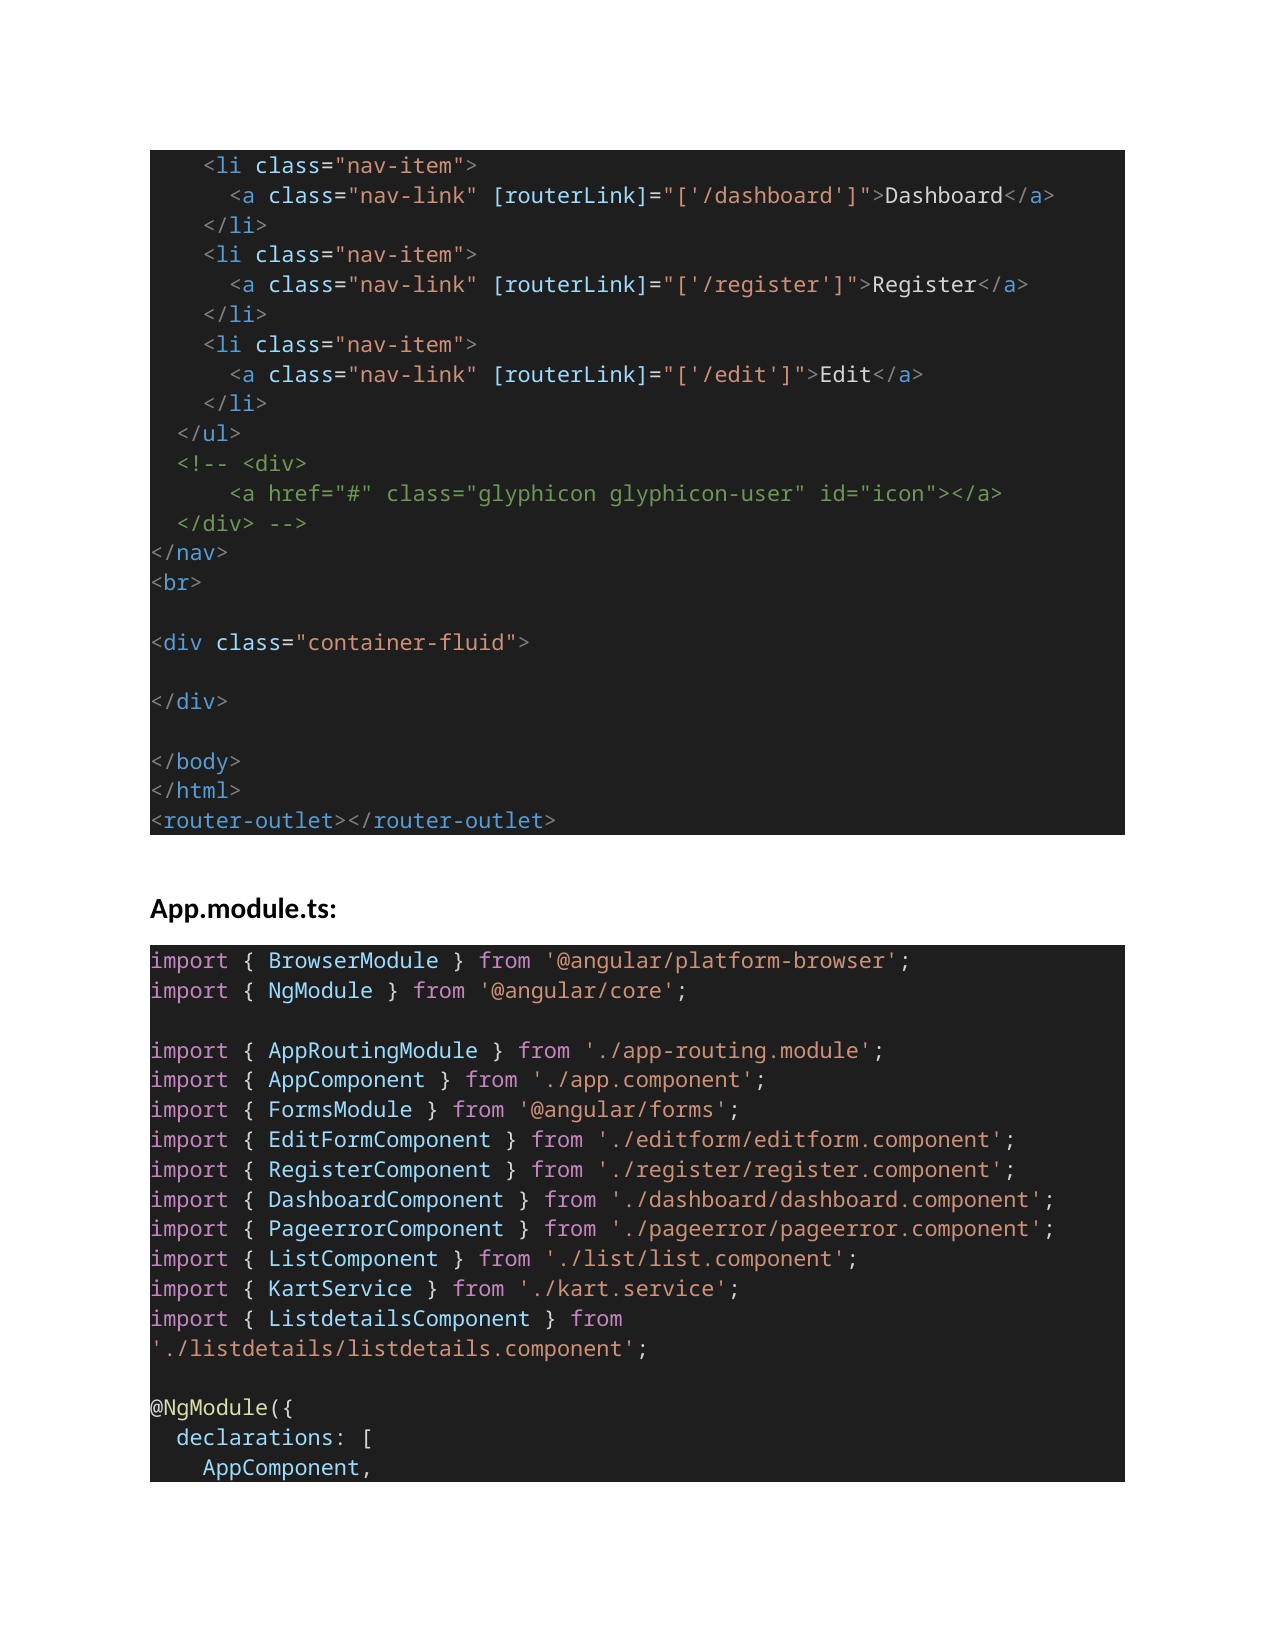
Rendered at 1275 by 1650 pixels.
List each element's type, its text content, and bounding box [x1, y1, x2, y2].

text </li> [150, 209, 1125, 239]
text AppComponent, [150, 1452, 1125, 1482]
text </div> [150, 686, 1125, 716]
text import { PageerrorComponent } from './pageerror/pageerror.component'; [150, 1213, 1125, 1243]
text </nav> [150, 537, 1125, 567]
text <a class="nav-link" [routerLink]="['/register']">Register</a> [150, 269, 1125, 299]
text import { ListComponent } from './list/list.component'; [150, 1243, 1125, 1273]
text <a class="nav-link" [routerLink]="['/edit']">Edit</a> [150, 358, 1125, 388]
text </ul> [150, 418, 1125, 448]
text <li class="nav-item"> [150, 239, 1125, 269]
text <li class="nav-item"> [150, 150, 1125, 180]
text </html> [150, 776, 1125, 805]
text import { ListdetailsComponent } from './listdetails/listdetails.component'; [150, 1303, 1125, 1362]
text import { BrowserModule } from '@angular/platform-browser'; [150, 945, 1125, 975]
text </li> [150, 299, 1125, 329]
text import { DashboardComponent } from './dashboard/dashboard.component'; [150, 1184, 1125, 1213]
text </body> [150, 746, 1125, 776]
text <a class="nav-link" [routerLink]="['/dashboard']">Dashboard</a> [150, 180, 1125, 209]
text import { KartService } from './kart.service'; [150, 1273, 1125, 1303]
text App.module.ts: [150, 890, 1125, 926]
text <div class="container-fluid"> [150, 627, 1125, 656]
text import { AppRoutingModule } from './app-routing.module'; [150, 1035, 1125, 1064]
text <router-outlet></router-outlet> [150, 805, 1125, 835]
text import { AppComponent } from './app.component'; [150, 1064, 1125, 1094]
text <li class="nav-item"> [150, 329, 1125, 358]
text </div> --> [150, 507, 1125, 537]
text import { RegisterComponent } from './register/register.component'; [150, 1154, 1125, 1184]
text import { EditFormComponent } from './editform/editform.component'; [150, 1124, 1125, 1154]
text <a href="#" class="glyphicon glyphicon-user" id="icon"></a> [150, 478, 1125, 507]
text declarations: [ [150, 1422, 1125, 1452]
text <!-- <div> [150, 448, 1125, 478]
text </li> [150, 388, 1125, 418]
text @NgModule({ [150, 1392, 1125, 1422]
text import { FormsModule } from '@angular/forms'; [150, 1094, 1125, 1124]
text <br> [150, 567, 1125, 597]
text import { NgModule } from '@angular/core'; [150, 975, 1125, 1005]
